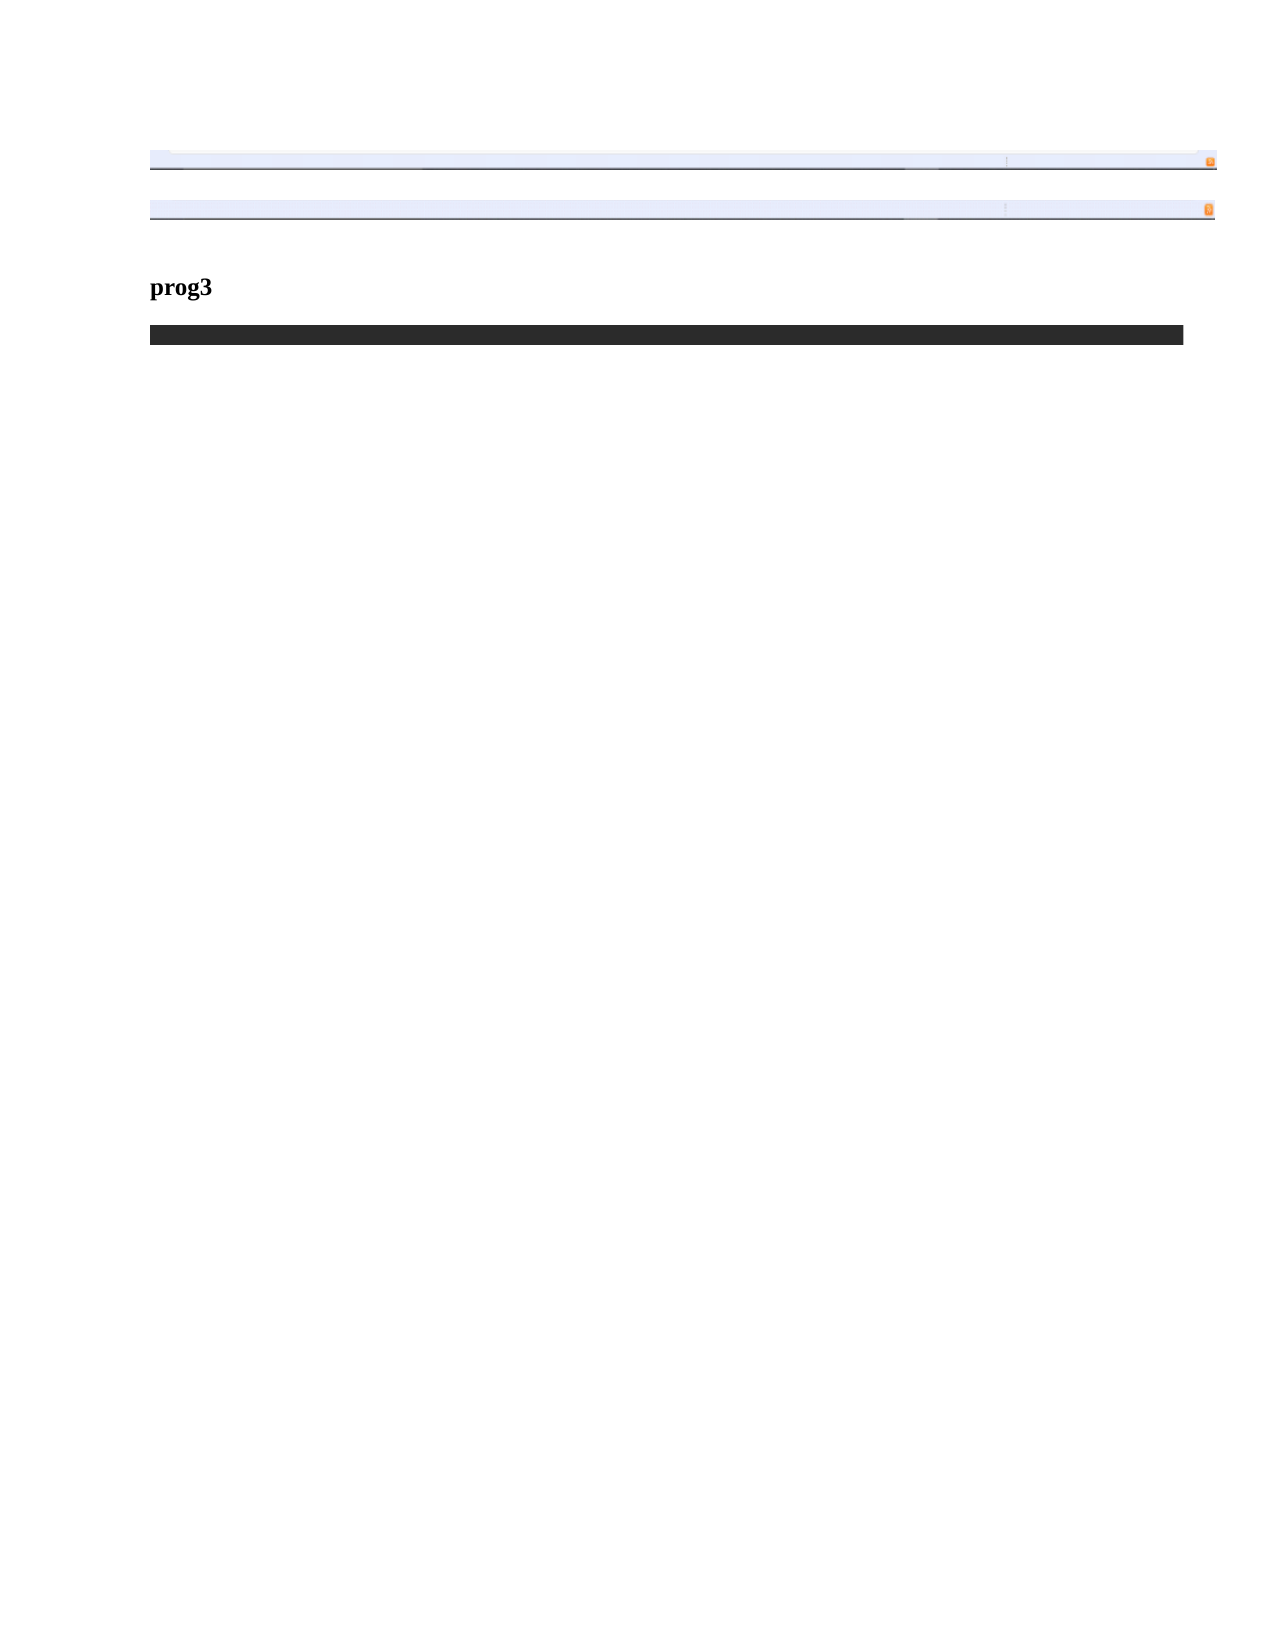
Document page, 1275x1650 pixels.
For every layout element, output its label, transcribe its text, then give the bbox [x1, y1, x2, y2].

text prog3 [150, 275, 1125, 300]
